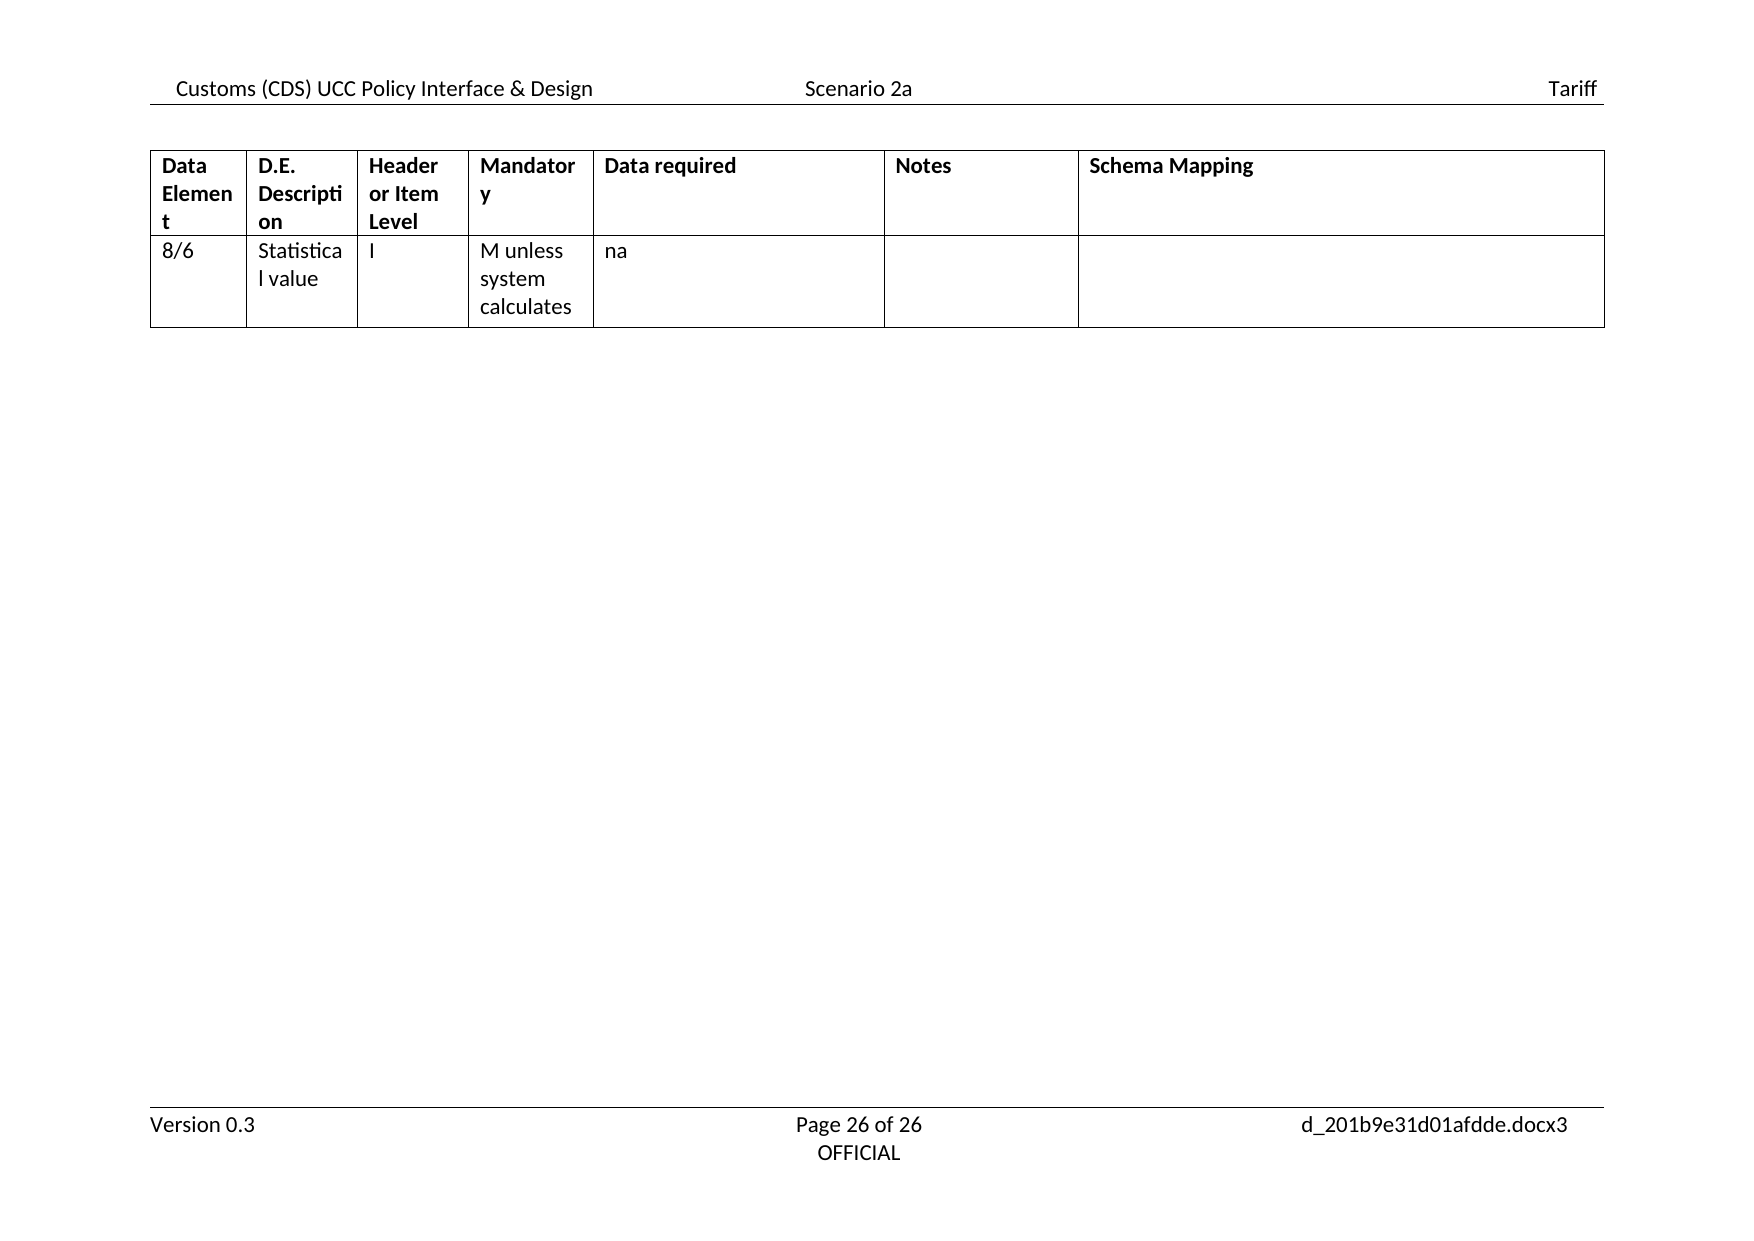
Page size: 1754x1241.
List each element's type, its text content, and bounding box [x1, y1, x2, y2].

table_header Schema Mapping [1079, 151, 1604, 235]
table_header Data Element [151, 151, 246, 235]
table_cell na [594, 236, 884, 327]
table_header Mandatory [469, 151, 593, 235]
table_cell [1079, 236, 1604, 327]
table_header Notes [885, 151, 1078, 235]
table_cell M unless system calculates [469, 236, 593, 327]
table_header Header or Item Level [358, 151, 468, 235]
table_header Data required [594, 151, 884, 235]
table_header D.E. Description [247, 151, 357, 235]
table_cell I [358, 236, 468, 327]
table_cell [885, 236, 1078, 327]
table_cell Statistical value [247, 236, 357, 327]
table_cell 8/6 [151, 236, 246, 327]
